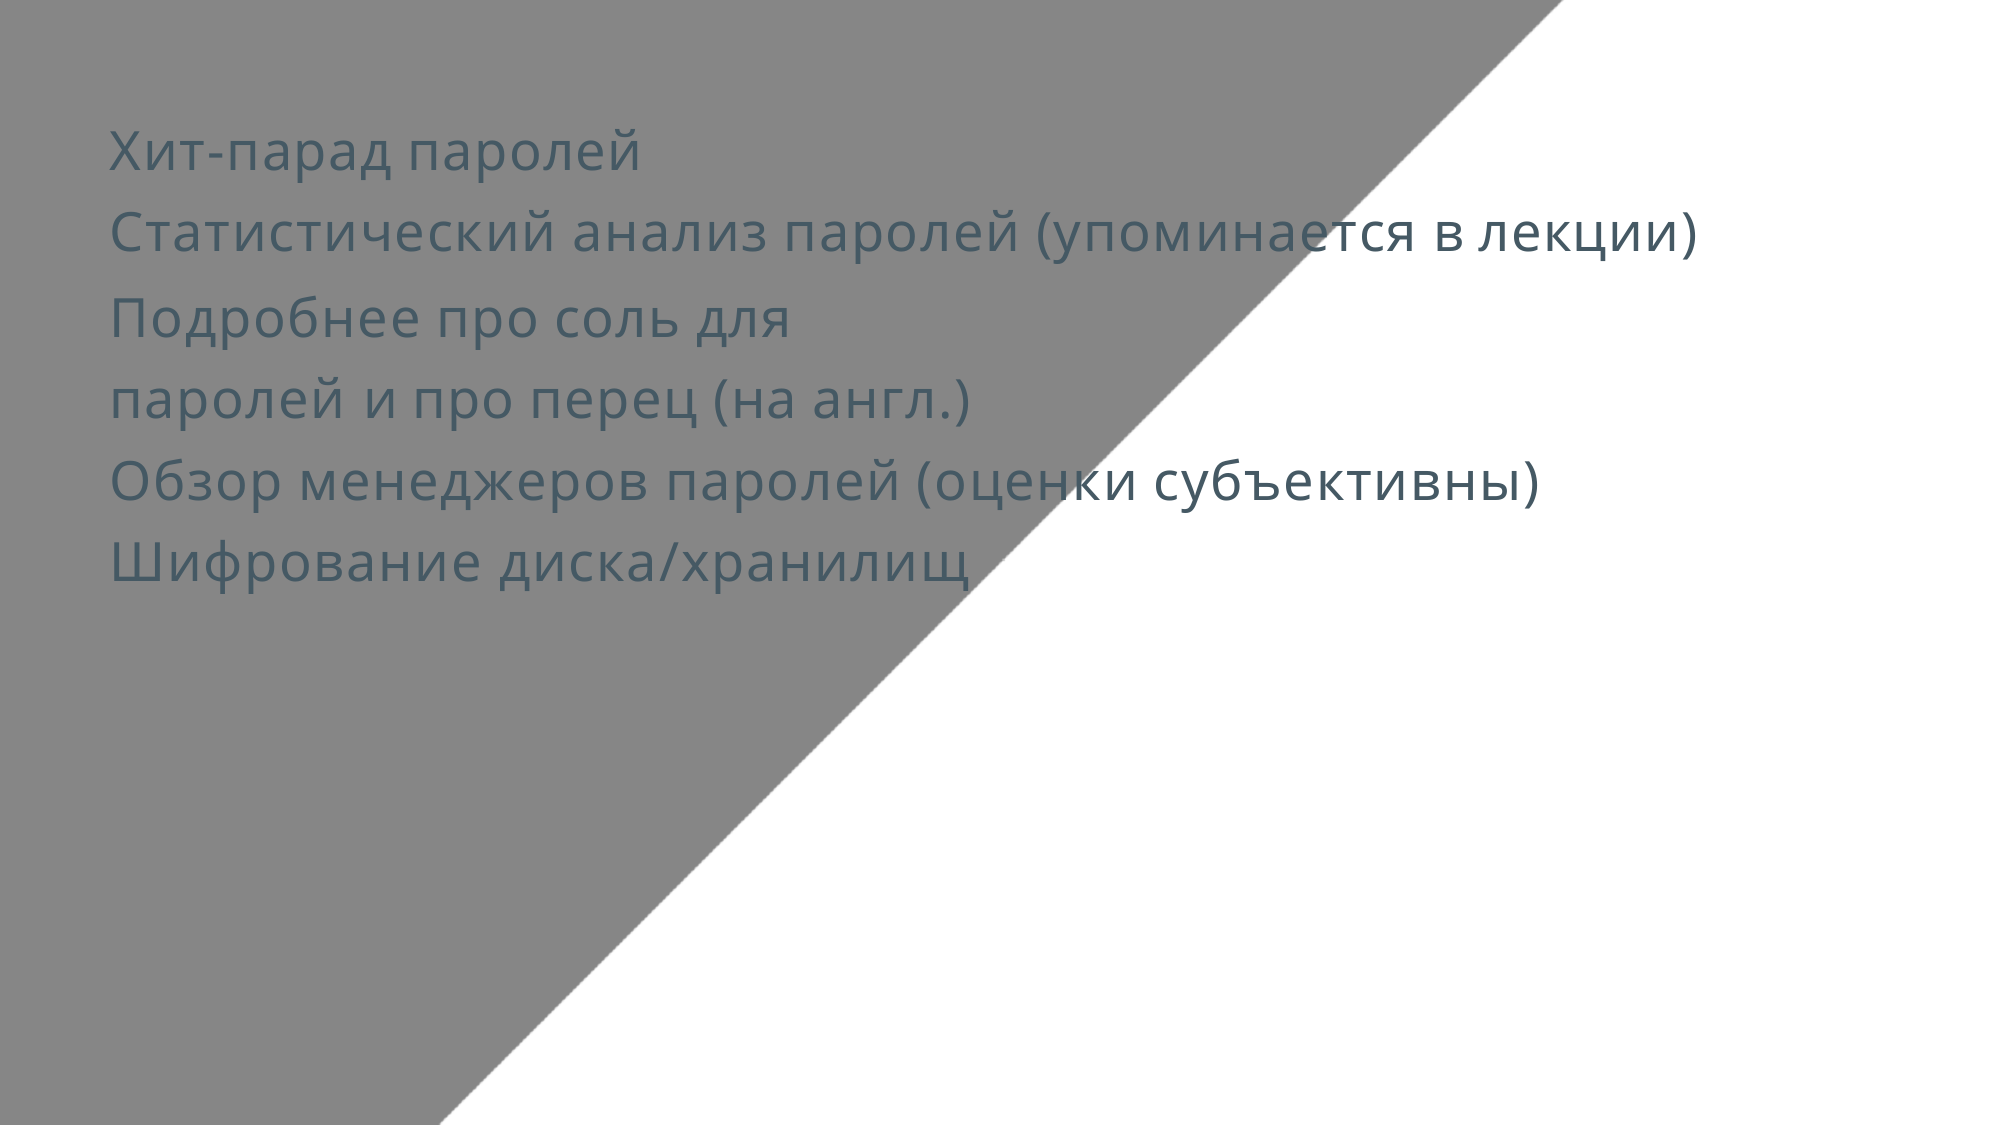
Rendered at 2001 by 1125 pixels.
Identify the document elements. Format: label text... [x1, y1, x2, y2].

picture [0, 0, 2001, 1125]
text Подробнее про соль для паролей и про перец (на англ.) [109, 280, 1010, 434]
text Статистический анализ паролей (упоминается в лекции) [109, 194, 1985, 268]
text Хит-парад паролей [109, 113, 1985, 187]
text Обзор менеджеров паролей (оценки субъективны) Шифрование диска/хранилищ [109, 442, 1701, 597]
